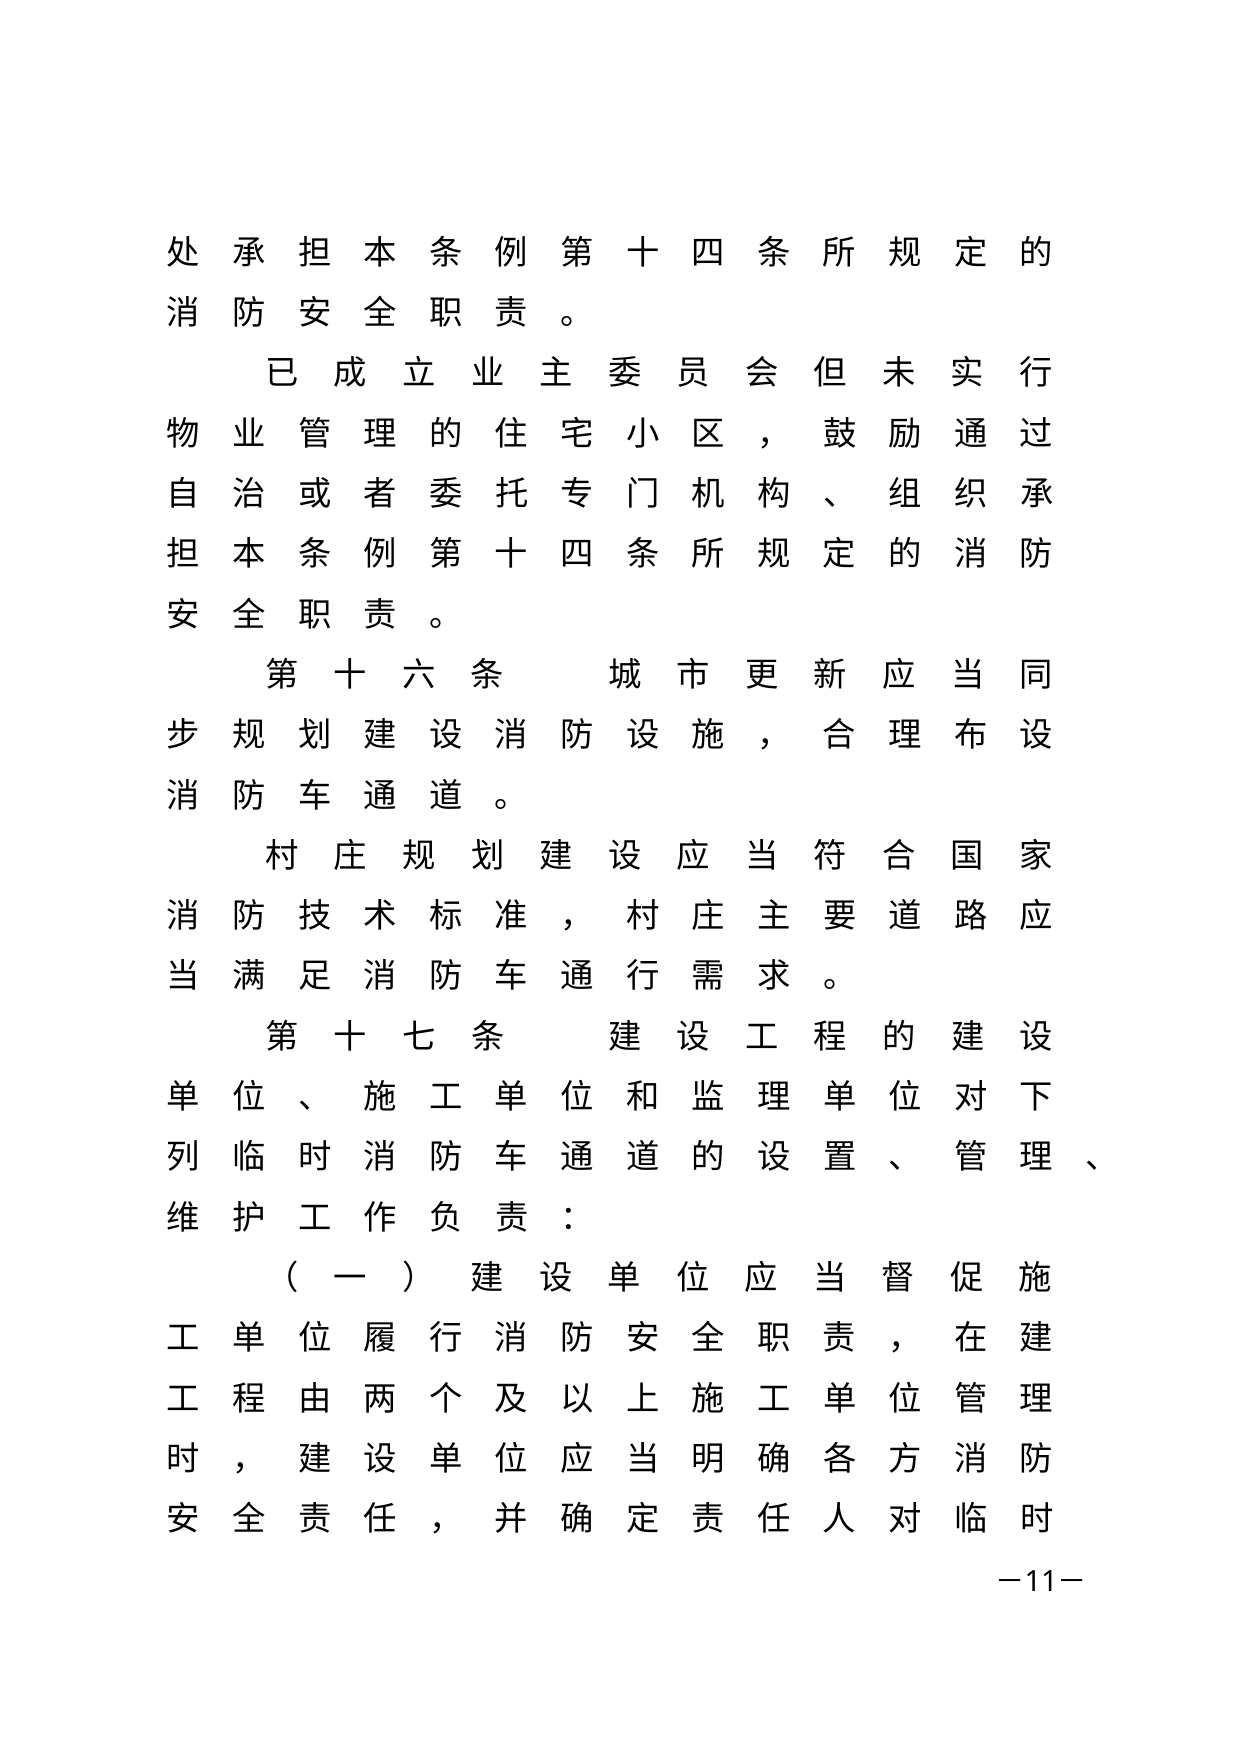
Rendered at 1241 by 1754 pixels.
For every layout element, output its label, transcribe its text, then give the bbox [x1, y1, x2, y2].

text 村庄规划建设应当符合国家消防技术标准，村庄主要道路应当满足消防车通行需求。 [167, 823, 1085, 1003]
text 已成立业主委员会但未实行物业管理的住宅小区，鼓励通过自治或者委托专门机构、组织承担本条例第十四条所规定的消防安全职责。 [167, 340, 1085, 642]
text 第十六条 城市更新应当同步规划建设消防设施，合理布设消防车通道。 [167, 642, 1085, 823]
text 第十五条 未成立业主委员会且未实行物业管理的住宅小区，由属地乡镇人民政府、街道办事处承担本条例第十四条所规定的消防安全职责。 [167, 219, 1085, 340]
text 第十七条 建设工程的建设单位、施工单位和监理单位对下列临时消防车通道的设置、管理、维护工作负责： [167, 1003, 1085, 1245]
text （一）建设单位应当督促施工单位履行消防安全职责，在建工程由两个及以上施工单位管理时，建设单位应当明确各方消防安全责任，并确定责任人对临时消防车通道实施统一管理； [167, 1245, 1085, 1546]
